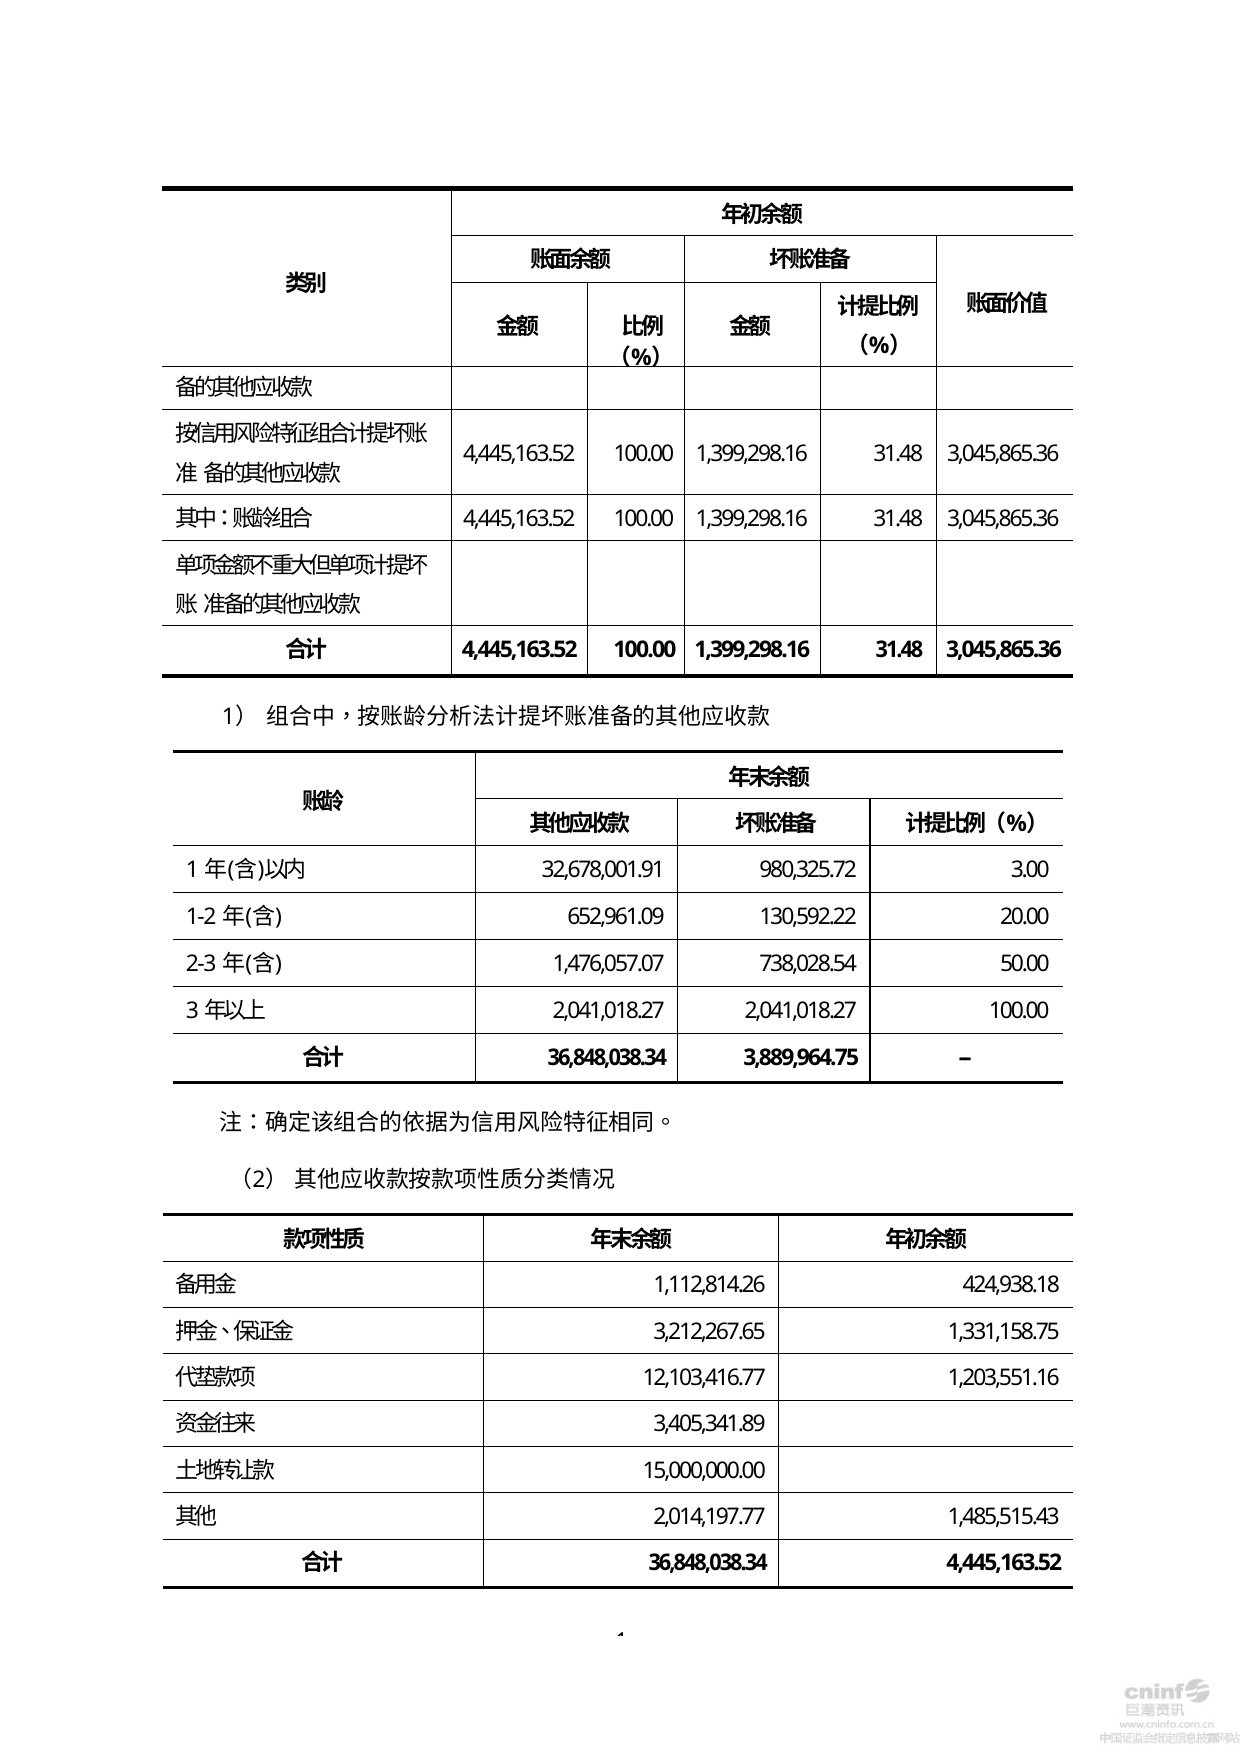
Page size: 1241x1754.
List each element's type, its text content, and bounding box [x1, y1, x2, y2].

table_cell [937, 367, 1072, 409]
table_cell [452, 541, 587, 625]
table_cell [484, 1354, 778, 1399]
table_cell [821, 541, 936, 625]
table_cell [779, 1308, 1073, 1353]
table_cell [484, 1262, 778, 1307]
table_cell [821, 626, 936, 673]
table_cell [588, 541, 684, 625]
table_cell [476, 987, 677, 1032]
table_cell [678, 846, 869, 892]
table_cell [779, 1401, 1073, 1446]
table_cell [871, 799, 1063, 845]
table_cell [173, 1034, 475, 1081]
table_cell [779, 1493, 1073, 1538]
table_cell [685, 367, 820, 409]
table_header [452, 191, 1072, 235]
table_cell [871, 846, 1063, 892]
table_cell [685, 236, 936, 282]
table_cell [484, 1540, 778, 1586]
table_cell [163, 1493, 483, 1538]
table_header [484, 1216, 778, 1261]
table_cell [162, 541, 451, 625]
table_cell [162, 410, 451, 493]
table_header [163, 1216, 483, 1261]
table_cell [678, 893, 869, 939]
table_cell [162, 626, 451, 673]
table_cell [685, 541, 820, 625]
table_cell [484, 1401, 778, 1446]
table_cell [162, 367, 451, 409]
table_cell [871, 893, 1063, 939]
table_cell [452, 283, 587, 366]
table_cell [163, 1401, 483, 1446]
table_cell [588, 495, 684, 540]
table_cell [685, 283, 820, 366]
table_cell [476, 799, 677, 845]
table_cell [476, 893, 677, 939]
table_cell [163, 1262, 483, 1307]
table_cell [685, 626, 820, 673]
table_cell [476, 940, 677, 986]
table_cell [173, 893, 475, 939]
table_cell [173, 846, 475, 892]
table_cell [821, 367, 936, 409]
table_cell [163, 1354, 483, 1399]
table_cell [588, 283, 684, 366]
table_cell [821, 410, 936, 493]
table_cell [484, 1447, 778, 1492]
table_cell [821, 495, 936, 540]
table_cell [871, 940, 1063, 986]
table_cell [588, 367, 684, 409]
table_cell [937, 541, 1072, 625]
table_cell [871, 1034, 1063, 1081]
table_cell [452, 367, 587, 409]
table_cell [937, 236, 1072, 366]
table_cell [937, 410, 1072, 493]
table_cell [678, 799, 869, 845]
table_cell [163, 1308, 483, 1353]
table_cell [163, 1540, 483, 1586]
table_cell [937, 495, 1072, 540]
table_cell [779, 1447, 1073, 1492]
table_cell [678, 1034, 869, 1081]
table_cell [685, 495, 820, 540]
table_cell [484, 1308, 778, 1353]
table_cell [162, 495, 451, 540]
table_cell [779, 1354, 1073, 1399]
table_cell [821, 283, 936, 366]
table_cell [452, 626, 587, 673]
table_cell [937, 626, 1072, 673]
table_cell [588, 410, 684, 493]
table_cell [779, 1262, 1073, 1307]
text （2） 其他应收款按款项性质分类情况 [229, 1163, 1240, 1194]
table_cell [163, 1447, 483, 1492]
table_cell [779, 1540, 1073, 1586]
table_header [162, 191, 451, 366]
picture [1099, 1673, 1241, 1754]
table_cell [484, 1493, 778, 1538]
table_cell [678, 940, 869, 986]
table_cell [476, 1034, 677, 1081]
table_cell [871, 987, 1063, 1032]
text 1） 组合中，按账龄分析法计提坏账准备的其他应收款 [222, 700, 1240, 731]
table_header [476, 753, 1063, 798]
text 注：确定该组合的依据为信用风险特征相同。 [219, 1106, 1240, 1137]
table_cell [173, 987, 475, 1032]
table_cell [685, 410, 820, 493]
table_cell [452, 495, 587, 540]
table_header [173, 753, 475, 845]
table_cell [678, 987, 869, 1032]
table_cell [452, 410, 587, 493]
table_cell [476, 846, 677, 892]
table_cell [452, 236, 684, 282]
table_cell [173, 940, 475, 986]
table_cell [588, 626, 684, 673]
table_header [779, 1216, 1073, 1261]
